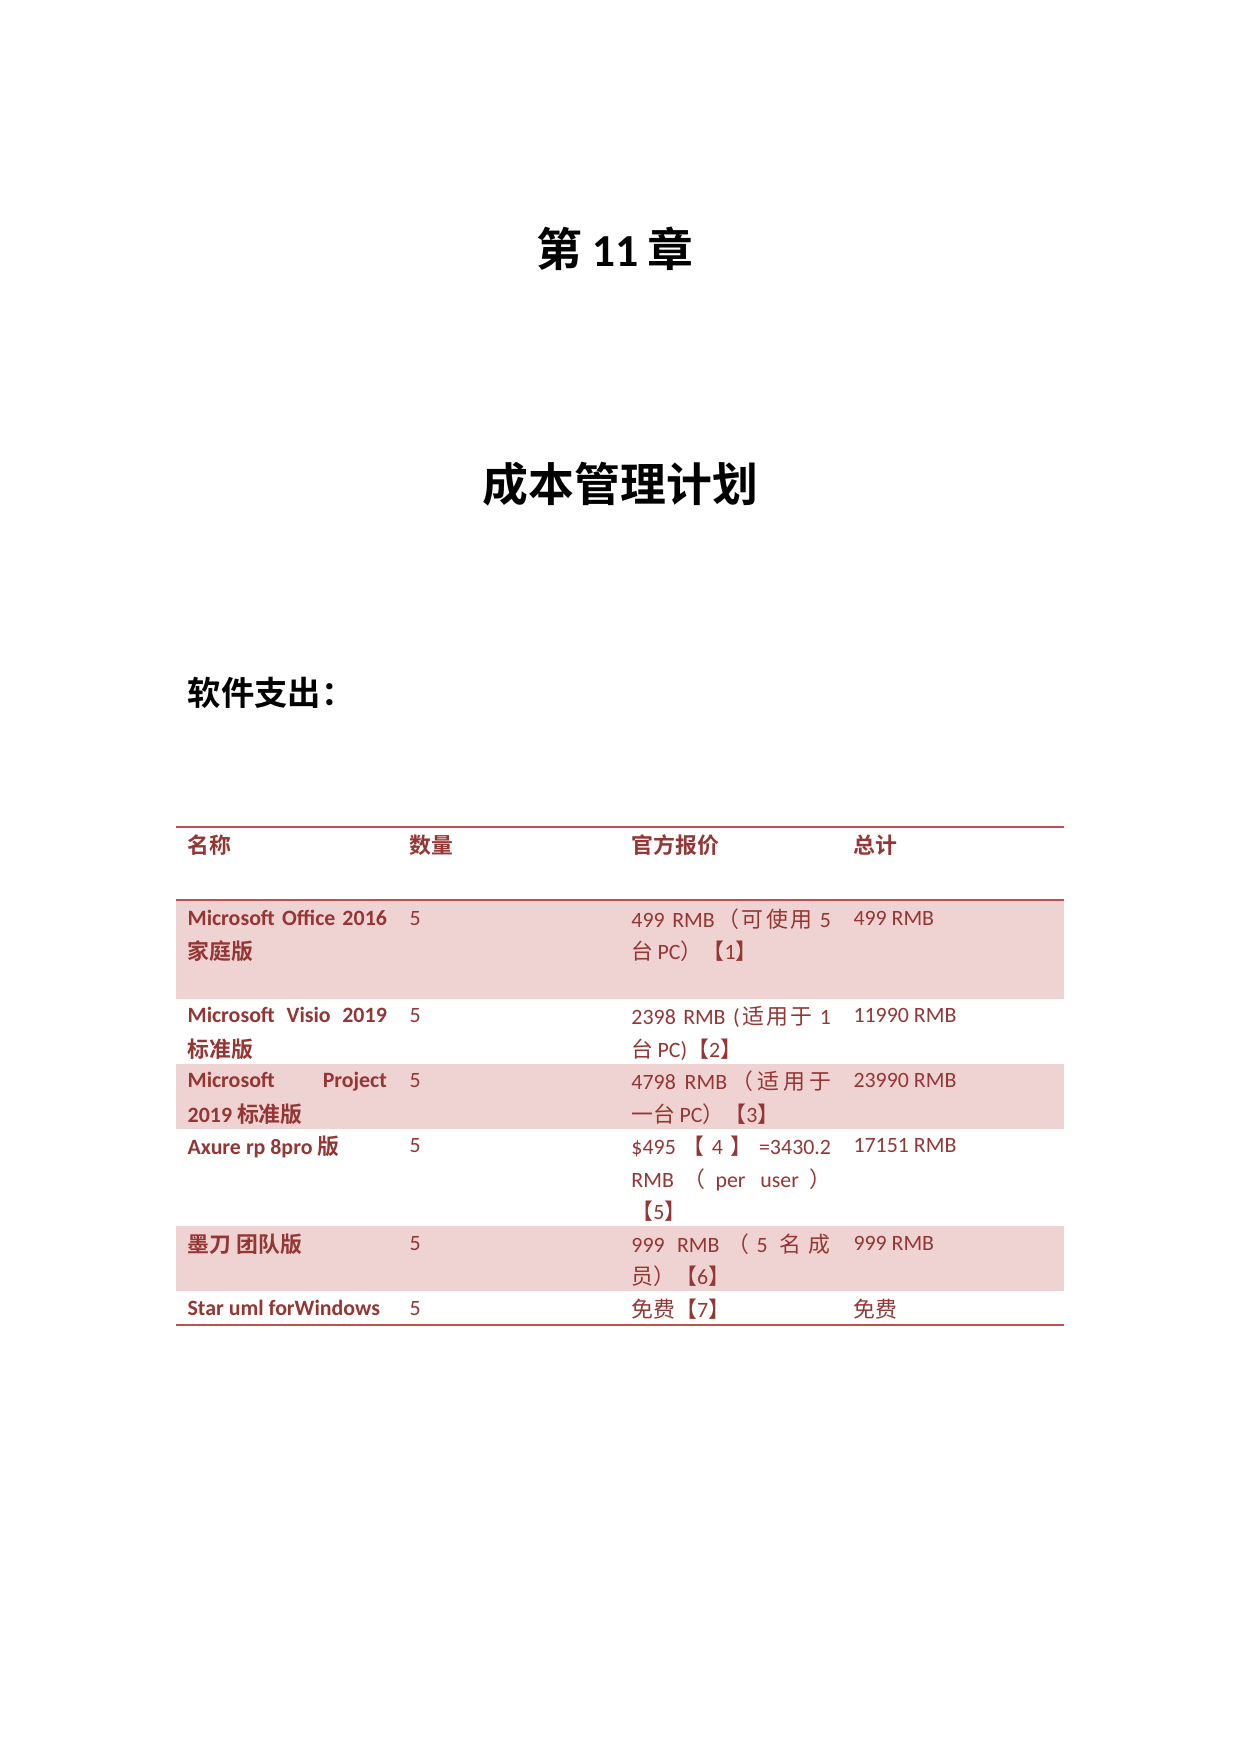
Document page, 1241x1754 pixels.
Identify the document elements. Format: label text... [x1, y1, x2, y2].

table_header 官方报价 [620, 828, 842, 899]
table_cell 499 RMB（可使用5台PC）【1】 [620, 901, 842, 999]
table_cell 5 [398, 1129, 620, 1226]
table_cell Microsoft Office 2016家庭版 [176, 901, 398, 999]
table_cell 5 [398, 1064, 620, 1129]
subtitle 软件支出： [187, 659, 1053, 724]
table_cell 免费 [842, 1291, 1064, 1324]
table_cell 5 [398, 1226, 620, 1291]
table_cell 4798 RMB（适用于一台PC）【3】 [620, 1064, 842, 1129]
table_cell 17151 RMB [842, 1129, 1064, 1226]
subtitle 第11章 成本管理计划 [187, 197, 1053, 530]
table_cell 999 RMB（5名成员）【6】 [620, 1226, 842, 1291]
table_header 名称 [176, 828, 398, 899]
table_cell 11990 RMB [842, 999, 1064, 1064]
table_cell 墨刀 团队版 [176, 1226, 398, 1291]
table_cell Axure rp 8pro版 [176, 1129, 398, 1226]
table_cell Microsoft Project 2019 标准版 [176, 1064, 398, 1129]
table_cell 5 [398, 901, 620, 999]
table_cell 5 [398, 999, 620, 1064]
table_cell $495【4】=3430.2 RMB（per user）【5】 [620, 1129, 842, 1226]
table_cell 499 RMB [842, 901, 1064, 999]
table_cell 免费【7】 [620, 1291, 842, 1324]
table_header 数量 [398, 828, 620, 899]
table_cell 999 RMB [842, 1226, 1064, 1291]
table_cell 2398 RMB (适用于1台PC)【2】 [620, 999, 842, 1064]
table_cell 5 [398, 1291, 620, 1324]
table_cell Star uml forWindows [176, 1291, 398, 1324]
table_cell 23990 RMB [842, 1064, 1064, 1129]
table_cell Microsoft Visio 2019标准版 [176, 999, 398, 1064]
table_header 总计 [842, 828, 1064, 899]
